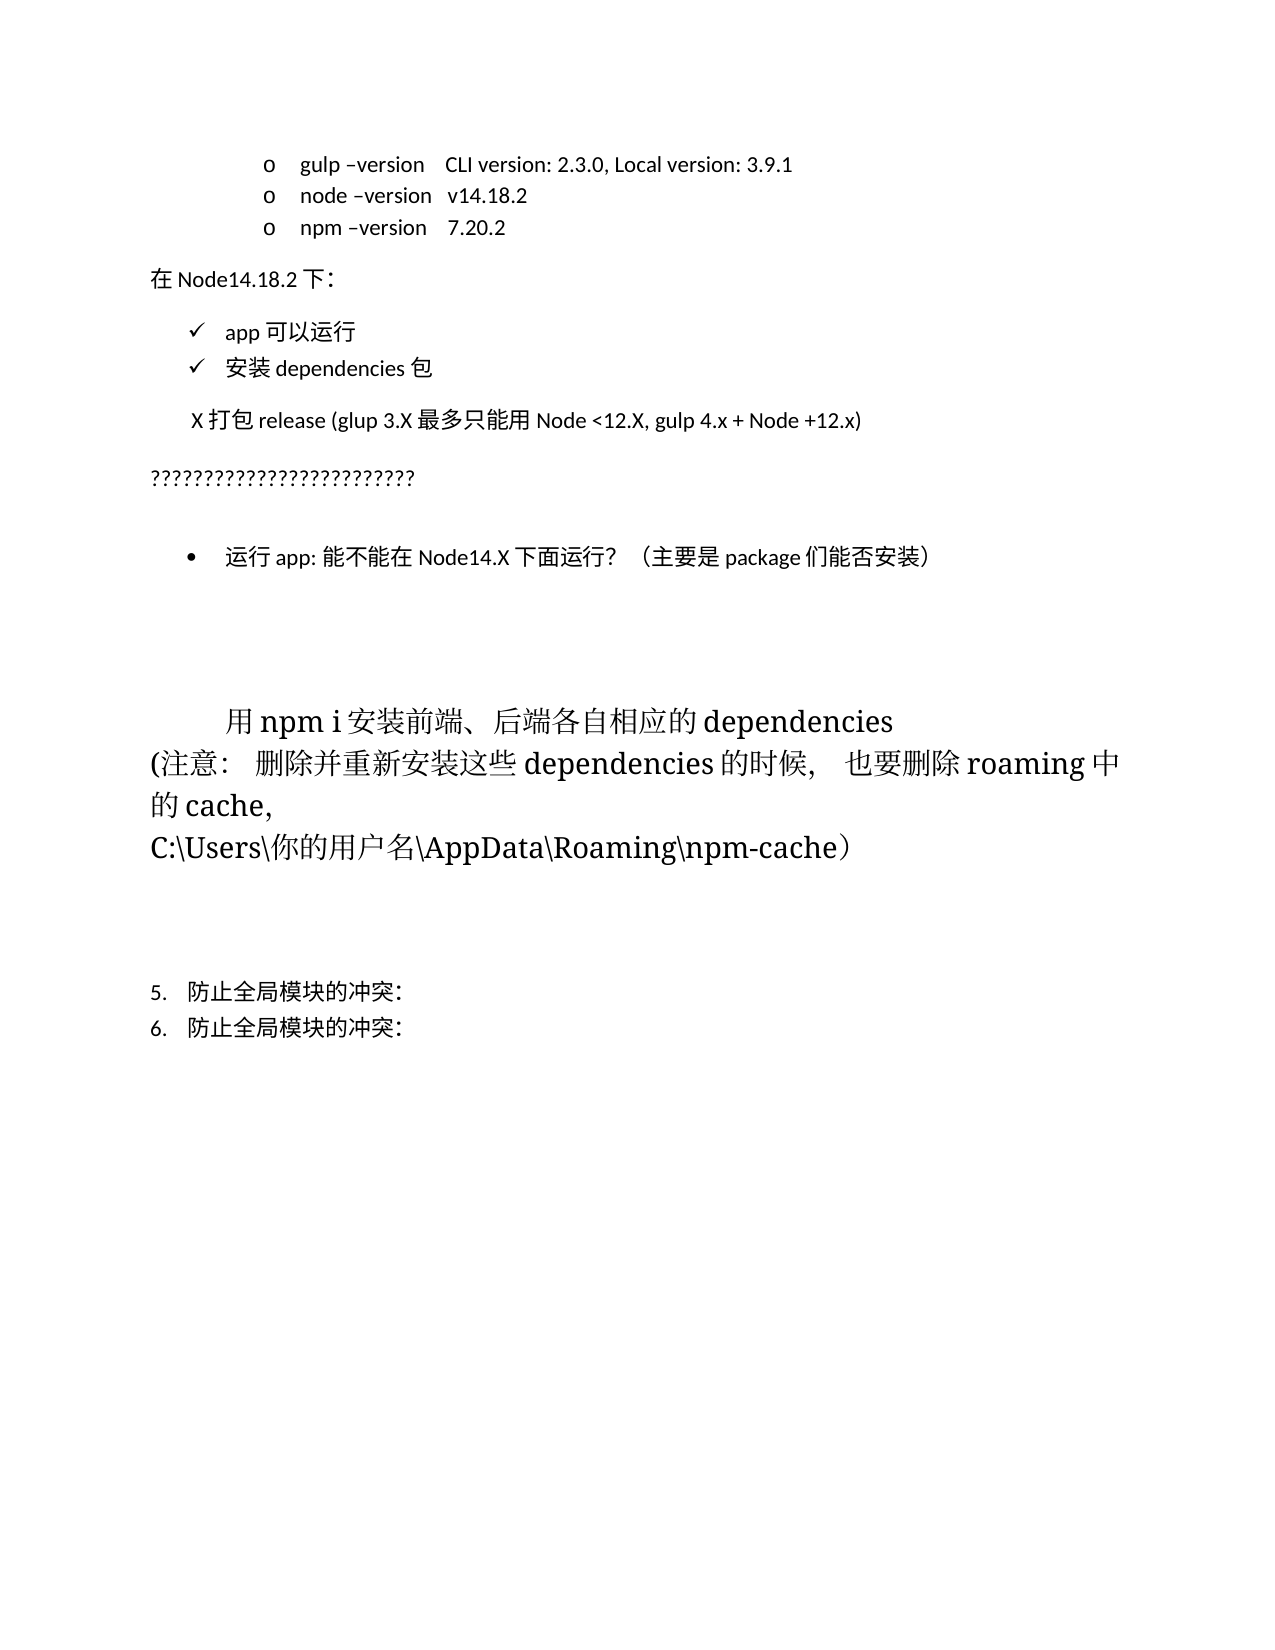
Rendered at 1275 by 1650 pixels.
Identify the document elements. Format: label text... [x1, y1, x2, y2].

list node –version v14.18.2 [262, 181, 1125, 211]
list 防止全局模块的冲突： [150, 1010, 1125, 1043]
list gulp –version CLI version: 2.3.0, Local version: 3.9.1 [262, 150, 1125, 179]
text ????????????????????????? [150, 454, 1125, 492]
text C:\Users\你的用户名\AppData\Roaming\npm-cache） [150, 825, 1125, 867]
text 在Node14.18.2下： [150, 261, 1125, 294]
text 用npm i安装前端、后端各自相应的dependencies [150, 699, 1125, 741]
list 防止全局模块的冲突： [150, 974, 1125, 1007]
list 运行app: 能不能在Node14.X下面运行？（主要是package们能否安装） [187, 539, 1125, 572]
text X打包release (glup 3.X最多只能用Node <12.X, gulp 4.x + Node +12.x) [150, 402, 1125, 435]
list 安装dependencies包 [187, 349, 1125, 383]
list app可以运行 [187, 313, 1125, 347]
list npm –version 7.20.2 [262, 213, 1125, 242]
text (注意： 删除并重新安装这些dependencies的时候， 也要删除roaming中的cache， [150, 741, 1125, 825]
